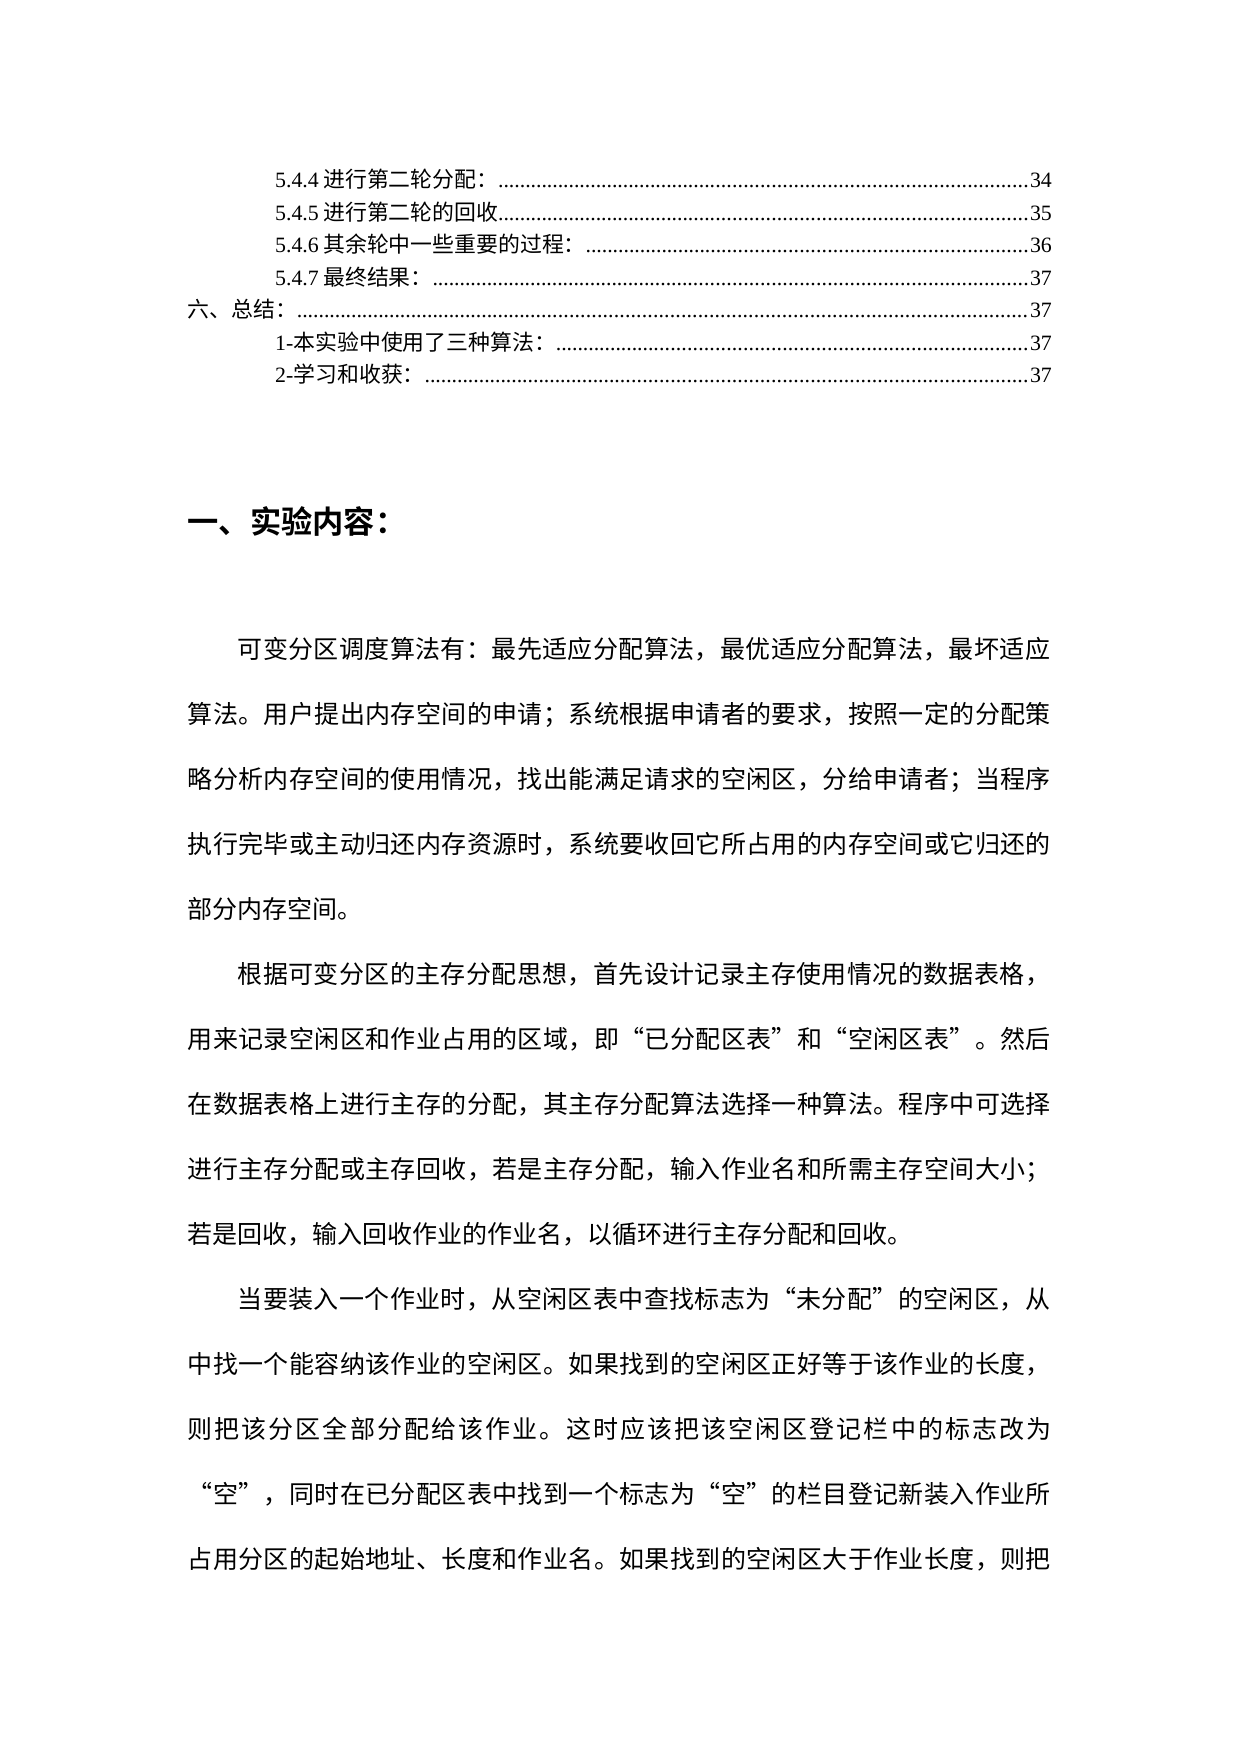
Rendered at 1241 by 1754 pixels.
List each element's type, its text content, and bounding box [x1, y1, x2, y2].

text 根据可变分区的主存分配思想，首先设计记录主存使用情况的数据表格，用来记录空闲区和作业占用的区域，即“已分配区表”和“空闲区表”。然后在数据表格上进行主存的分配，其主存分配算法选择一种算法。程序中可选择进行主存分配或主存回收，若是主存分配，输入作业名和所需主存空间大小；若是回收，输入回收作业的作业名，以循环进行主存分配和回收。 [187, 941, 1053, 1266]
subtitle 一、实验内容： [187, 487, 1053, 552]
text 可变分区调度算法有：最先适应分配算法，最优适应分配算法，最坏适应算法。用户提出内存空间的申请；系统根据申请者的要求，按照一定的分配策略分析内存空间的使用情况，找出能满足请求的空闲区，分给申请者；当程序执行完毕或主动归还内存资源时，系统要收回它所占用的内存空间或它归还的部分内存空间。 [187, 616, 1053, 941]
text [187, 1266, 1053, 1591]
